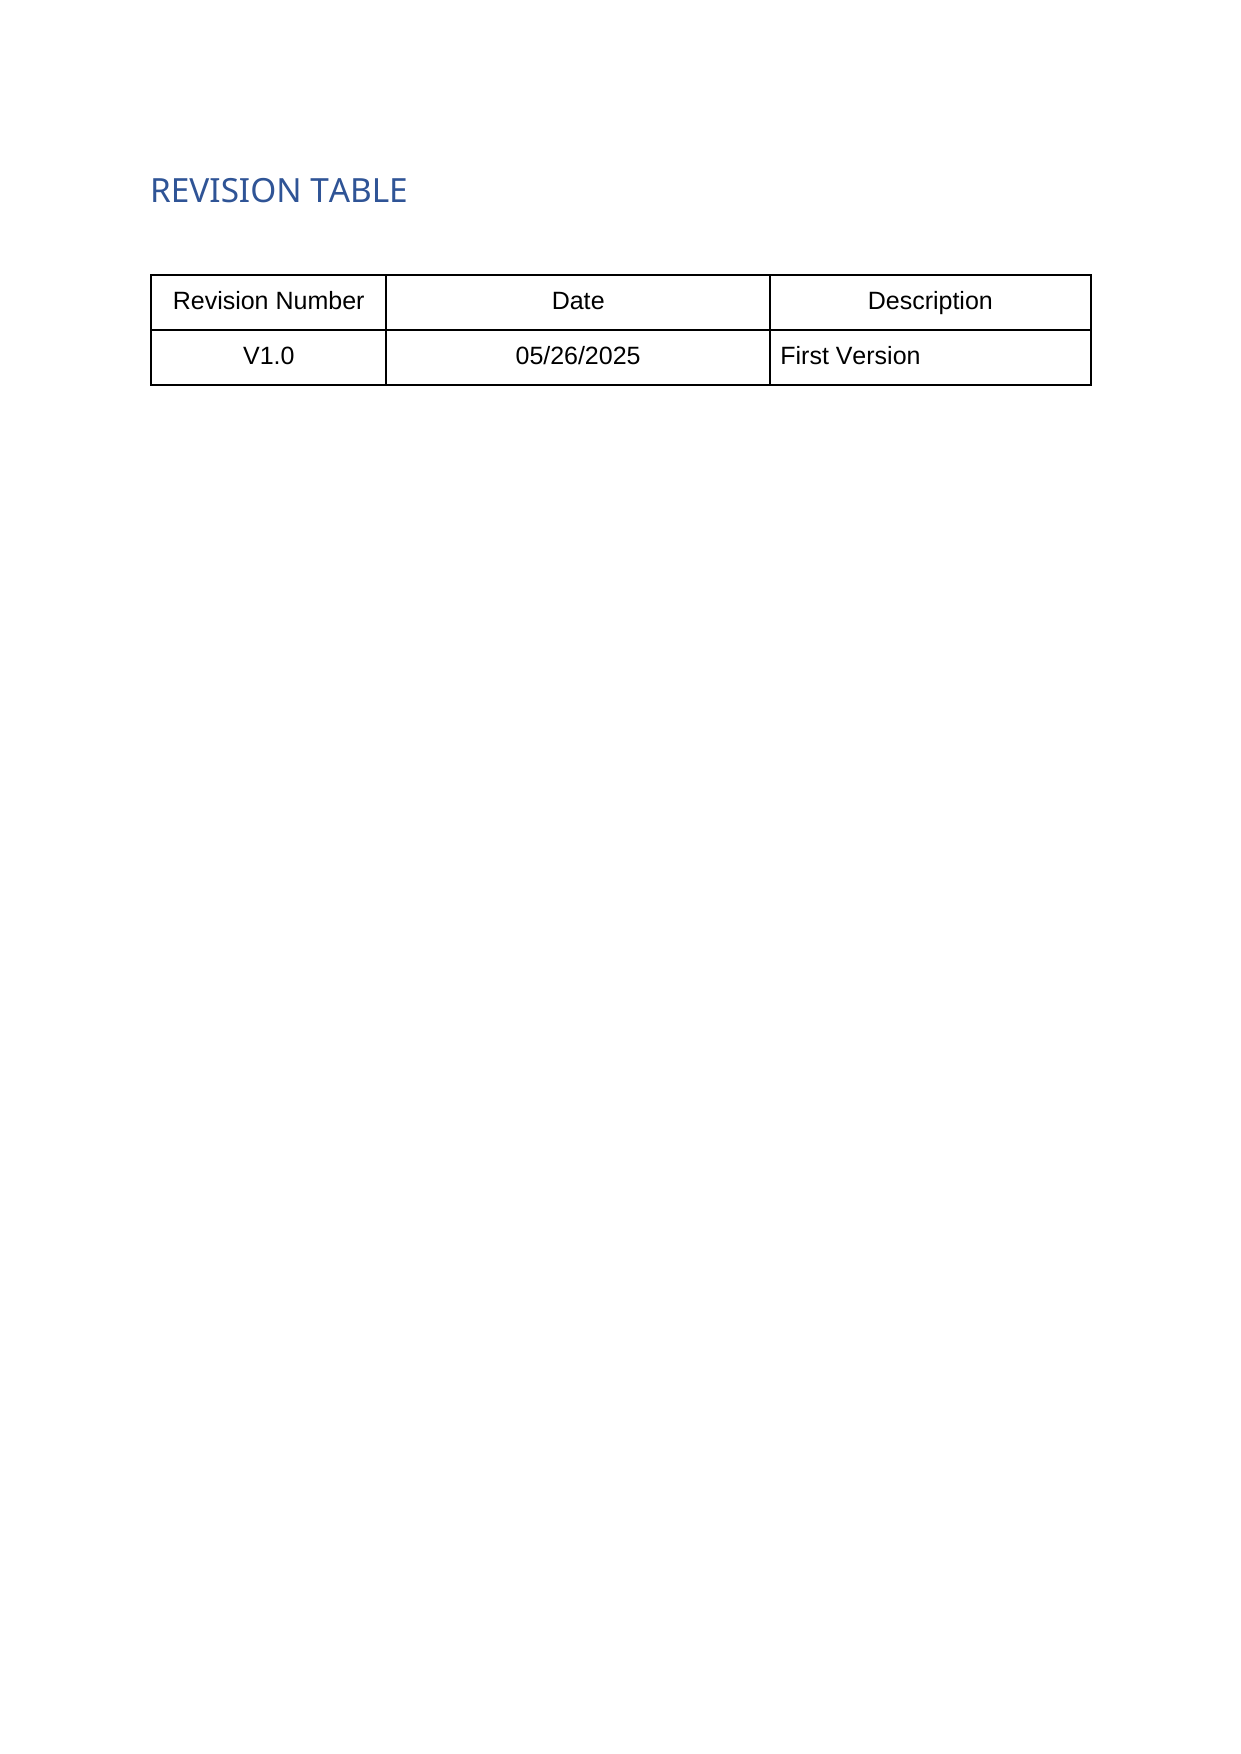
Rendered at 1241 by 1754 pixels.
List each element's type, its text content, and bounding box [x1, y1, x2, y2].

table_header Date [387, 276, 769, 329]
subtitle REVISION TABLE [150, 167, 1090, 212]
table_cell V1.0 [152, 331, 385, 384]
table_cell 05/26/2025 [387, 331, 769, 384]
table_cell First Version [771, 331, 1090, 384]
table_header Revision Number [152, 276, 385, 329]
table_header Description [771, 276, 1090, 329]
